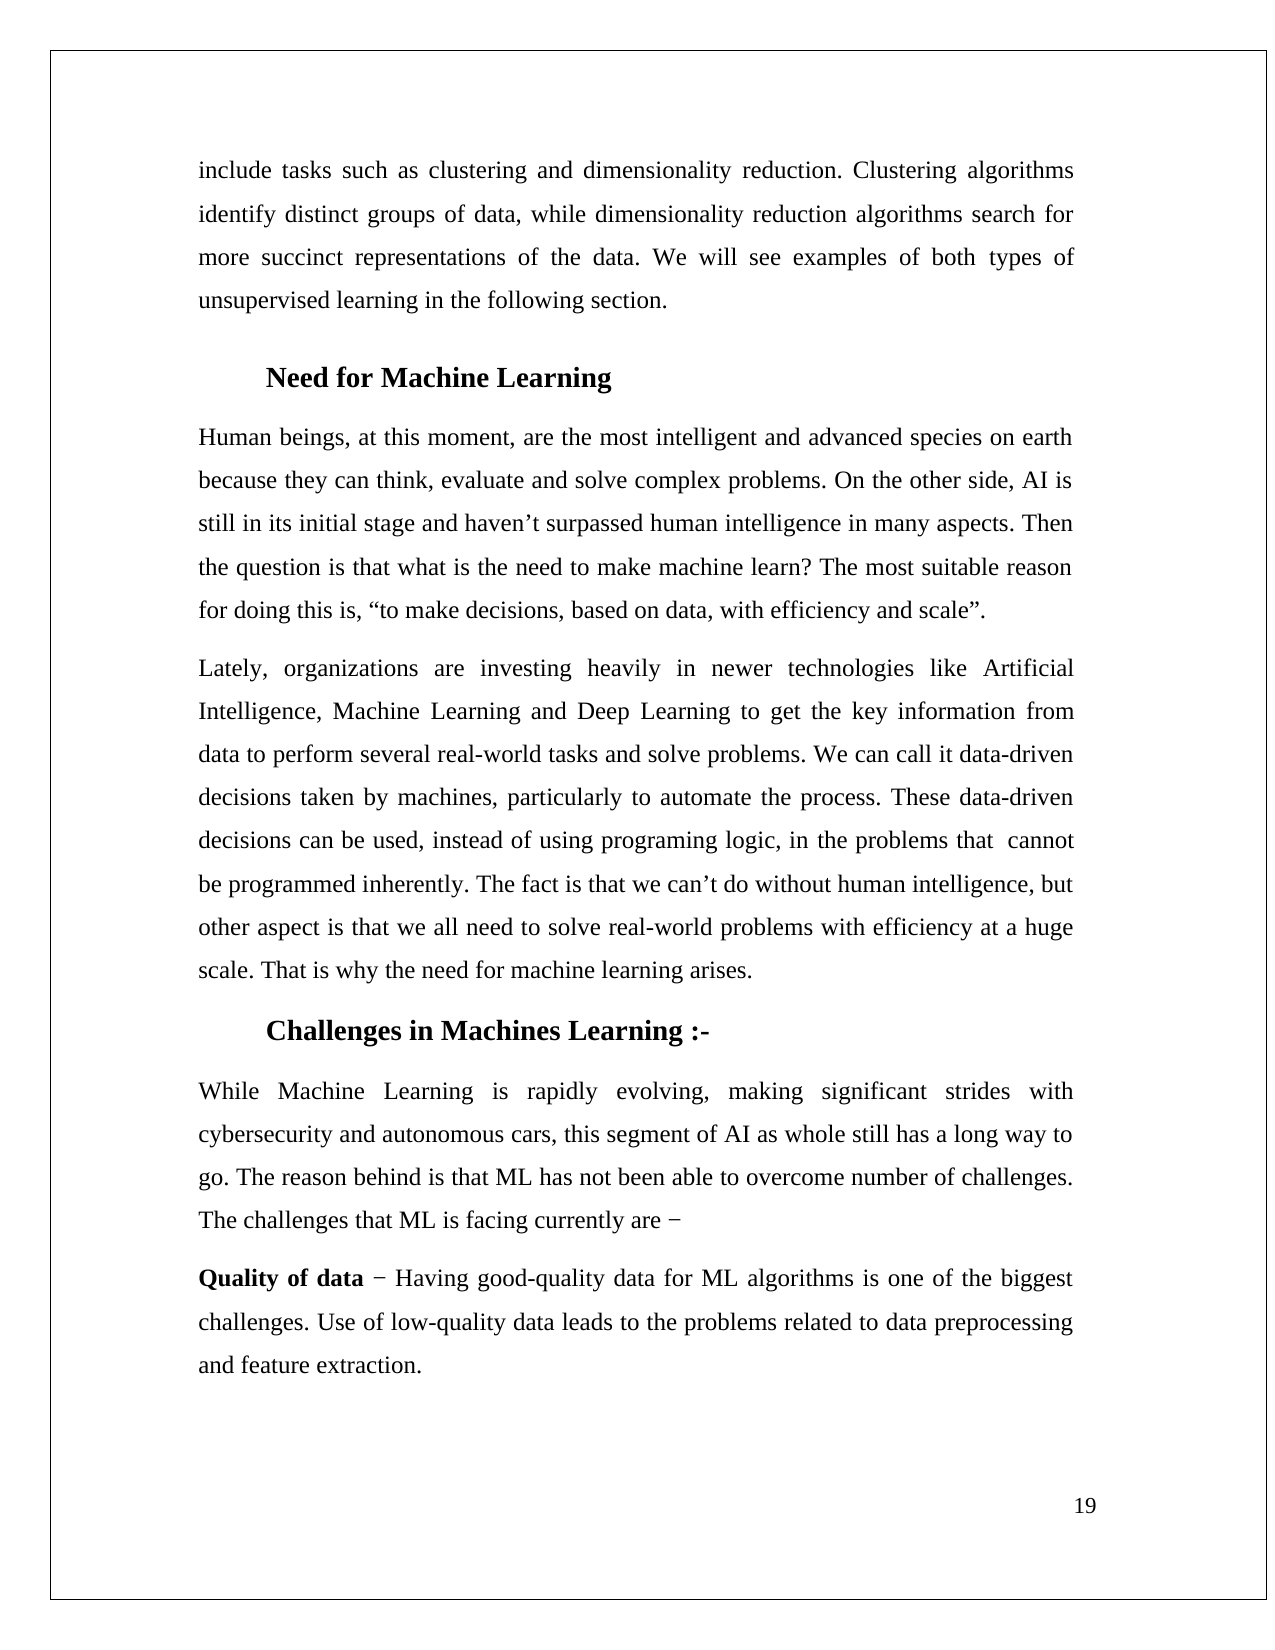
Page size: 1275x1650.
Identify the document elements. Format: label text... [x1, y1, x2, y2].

text Human beings, at this moment, are the most intelligent and advanced species on earth because they can think, evaluate and solve complex problems. On the other side, AI is still in its initial stage and haven’t surpassed human intelligence in many aspects. Then the question is that what is the need to make machine learn? The most suitable reason for doing this is, “to make decisions, based on data, with efficiency and scale”. [198, 422, 1074, 623]
text Quality of data − Having good-quality data for ML algorithms is one of the biggest challenges. Use of low-quality data leads to the problems related to data preprocessing and feature extraction. [198, 1263, 1074, 1378]
subtitle Challenges in Machines Learning :- [266, 1013, 1266, 1047]
text include tasks such as clustering and dimensionality reduction. Clustering algorithms identify distinct groups of data, while dimensionality reduction algorithms search for more succinct representations of the data. We will see examples of both types of unsupervised learning in the following section. [198, 156, 1074, 314]
subtitle Need for Machine Learning [266, 360, 1266, 393]
text While Machine Learning is rapidly evolving, making significant strides with cybersecurity and autonomous cars, this segment of AI as whole still has a long way to go. The reason behind is that ML has not been able to overcome number of challenges. The challenges that ML is facing currently are − [198, 1076, 1074, 1234]
text Lately, organizations are investing heavily in newer technologies like Artificial Intelligence, Machine Learning and Deep Learning to get the key information from data to perform several real-world tasks and solve problems. We can call it data-driven decisions taken by machines, particularly to automate the process. These data-driven decisions can be used, instead of using programing logic, in the problems that cannot be programmed inherently. The fact is that we can’t do without human intelligence, but other aspect is that we all need to solve real-world problems with efficiency at a huge scale. That is why the need for machine learning arises. [198, 653, 1074, 984]
